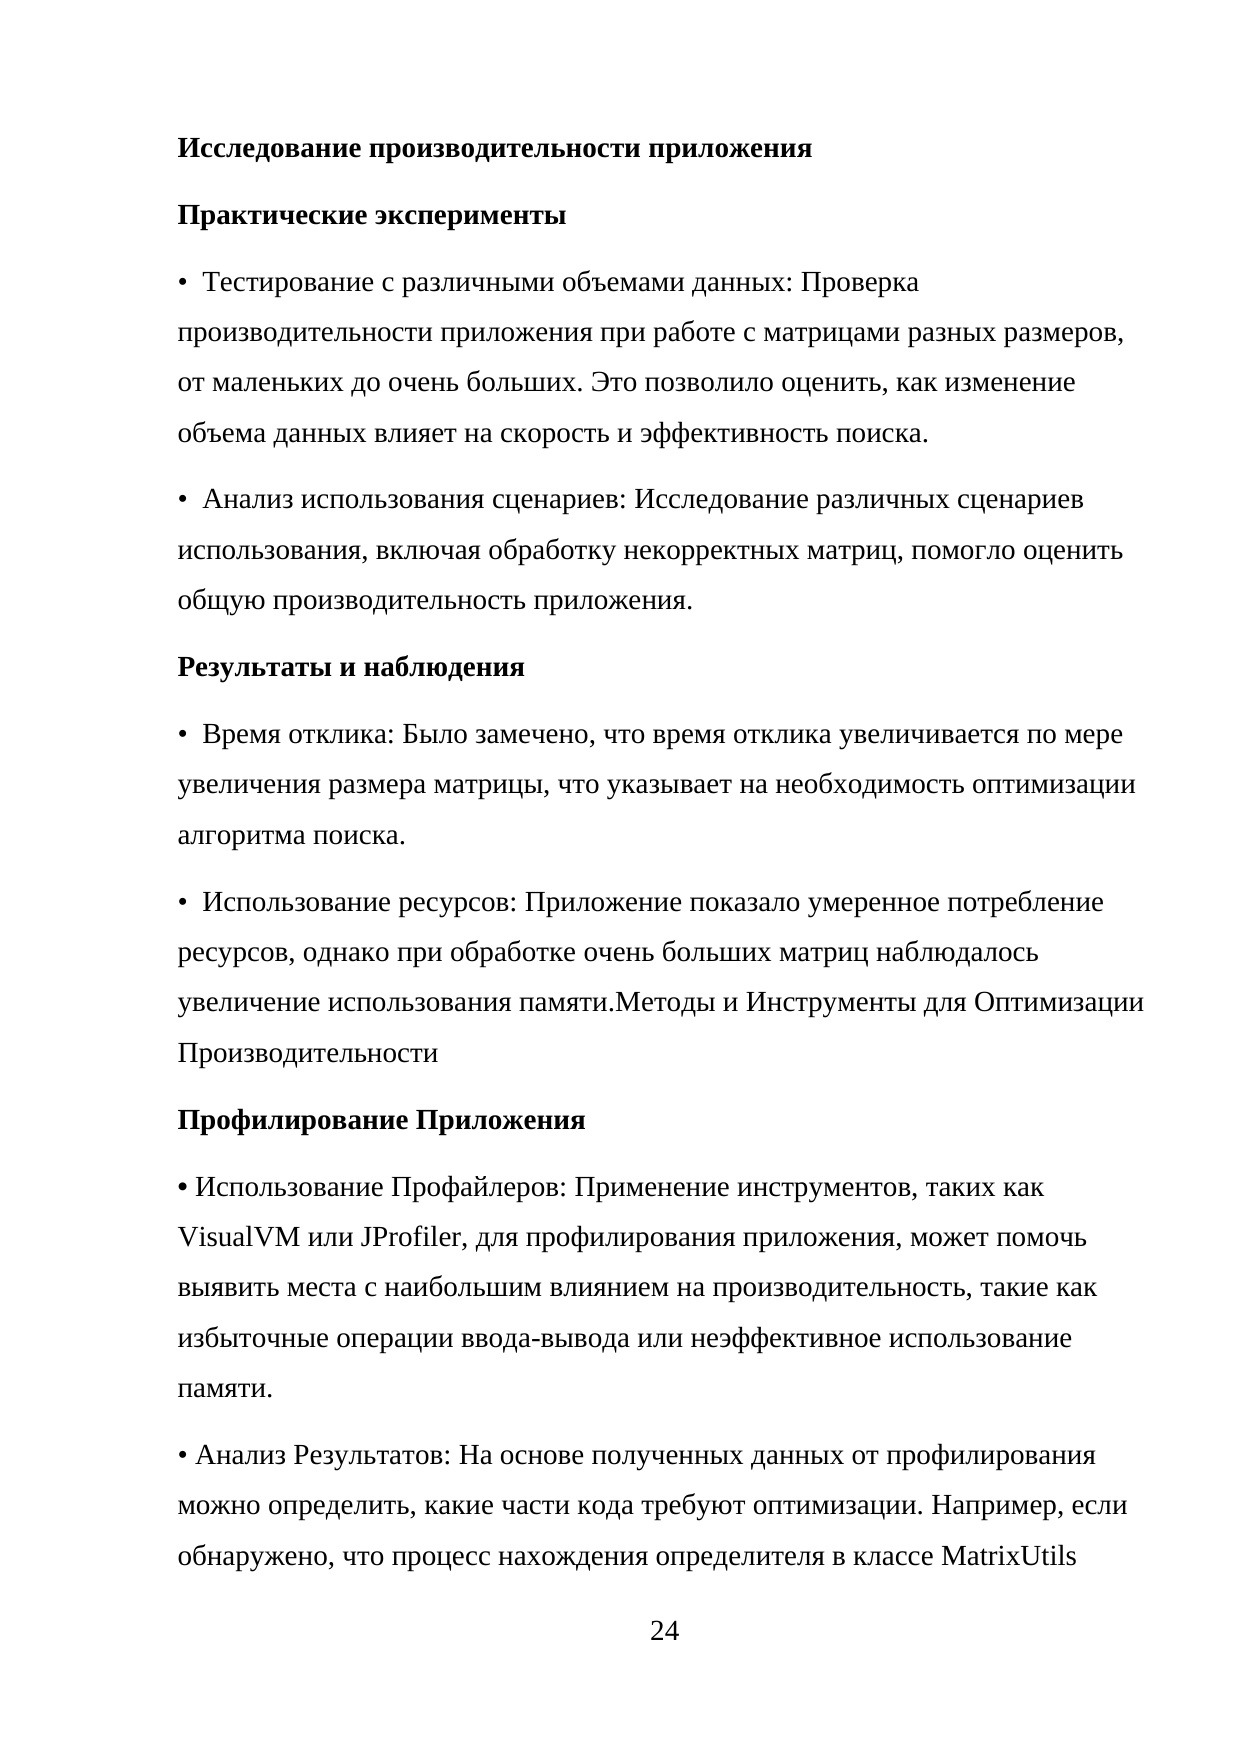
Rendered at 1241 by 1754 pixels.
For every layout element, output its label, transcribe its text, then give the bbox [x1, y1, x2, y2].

text Профилирование Приложения [177, 1102, 1152, 1135]
text • Время отклика: Было замечено, что время отклика увеличивается по мере увеличения размера матрицы, что указывает на необходимость оптимизации алгоритма поиска. [177, 716, 1152, 850]
text Исследование производительности приложения [177, 130, 1152, 163]
text Практические эксперименты [177, 197, 1152, 230]
text • Тестирование с различными объемами данных: Проверка производительности приложения при работе с матрицами разных размеров, от маленьких до очень больших. Это позволило оценить, как изменение объема данных влияет на скорость и эффективность поиска. [177, 264, 1152, 448]
text • Анализ использования сценариев: Исследование различных сценариев использования, включая обработку некорректных матриц, помогло оценить общую производительность приложения. [177, 482, 1152, 616]
text • Использование ресурсов: Приложение показало умеренное потребление ресурсов, однако при обработке очень больших матриц наблюдалось увеличение использования памяти.Методы и Инструменты для Оптимизации Производительности [177, 884, 1152, 1068]
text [177, 1437, 1152, 1571]
text Результаты и наблюдения [177, 649, 1152, 683]
text • Использование Профайлеров: Применение инструментов, таких как VisualVM или JProfiler, для профилирования приложения, может помочь выявить места с наибольшим влиянием на производительность, такие как избыточные операции ввода-вывода или неэффективное использование памяти. [177, 1169, 1152, 1403]
